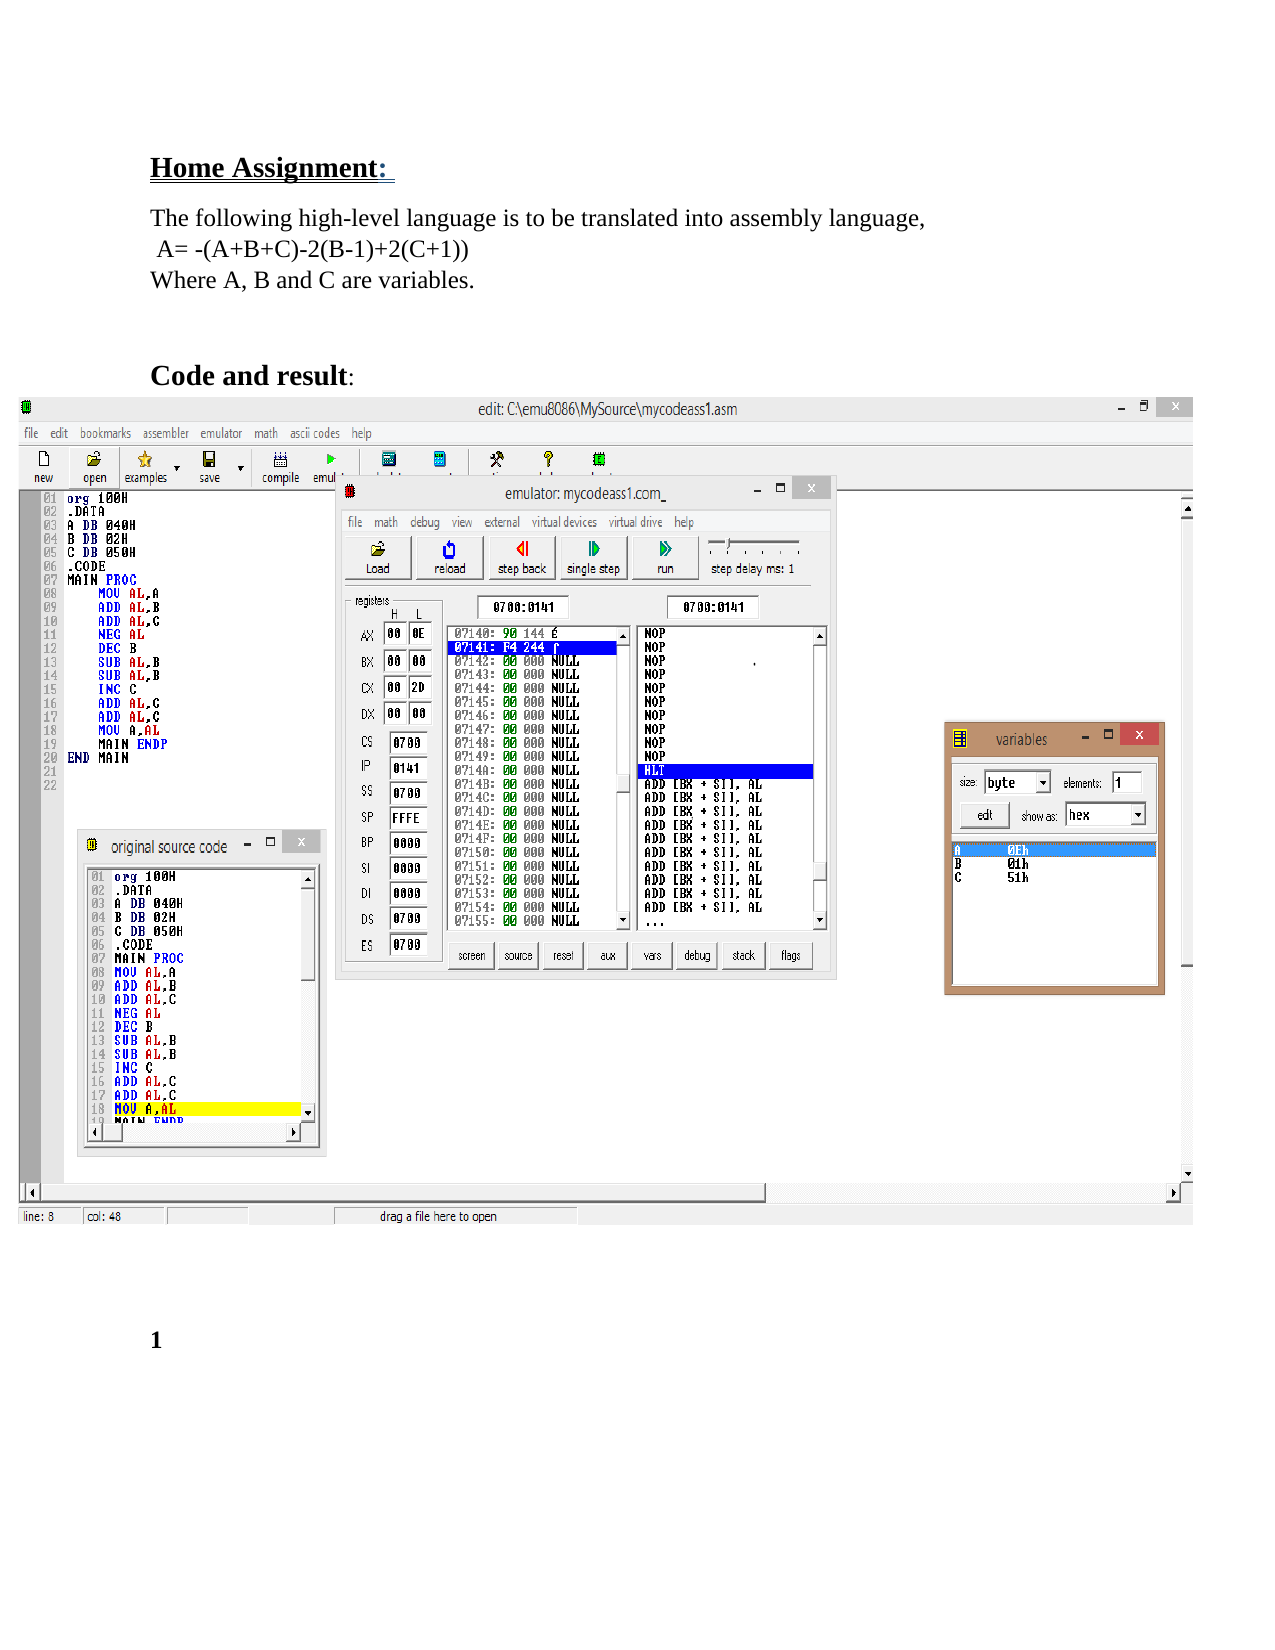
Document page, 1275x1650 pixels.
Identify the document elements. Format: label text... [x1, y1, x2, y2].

text Code and result: [150, 358, 1125, 392]
picture [18, 397, 1192, 1224]
text A= -(A+B+C)-2(B-1)+2(C+1)) [150, 234, 1125, 263]
text 1 [150, 1325, 1125, 1354]
text The following high-level language is to be translated into assembly language, [150, 203, 1125, 232]
text Where A, B and C are variables. [150, 265, 1125, 294]
text Home Assignment: [150, 150, 1125, 183]
